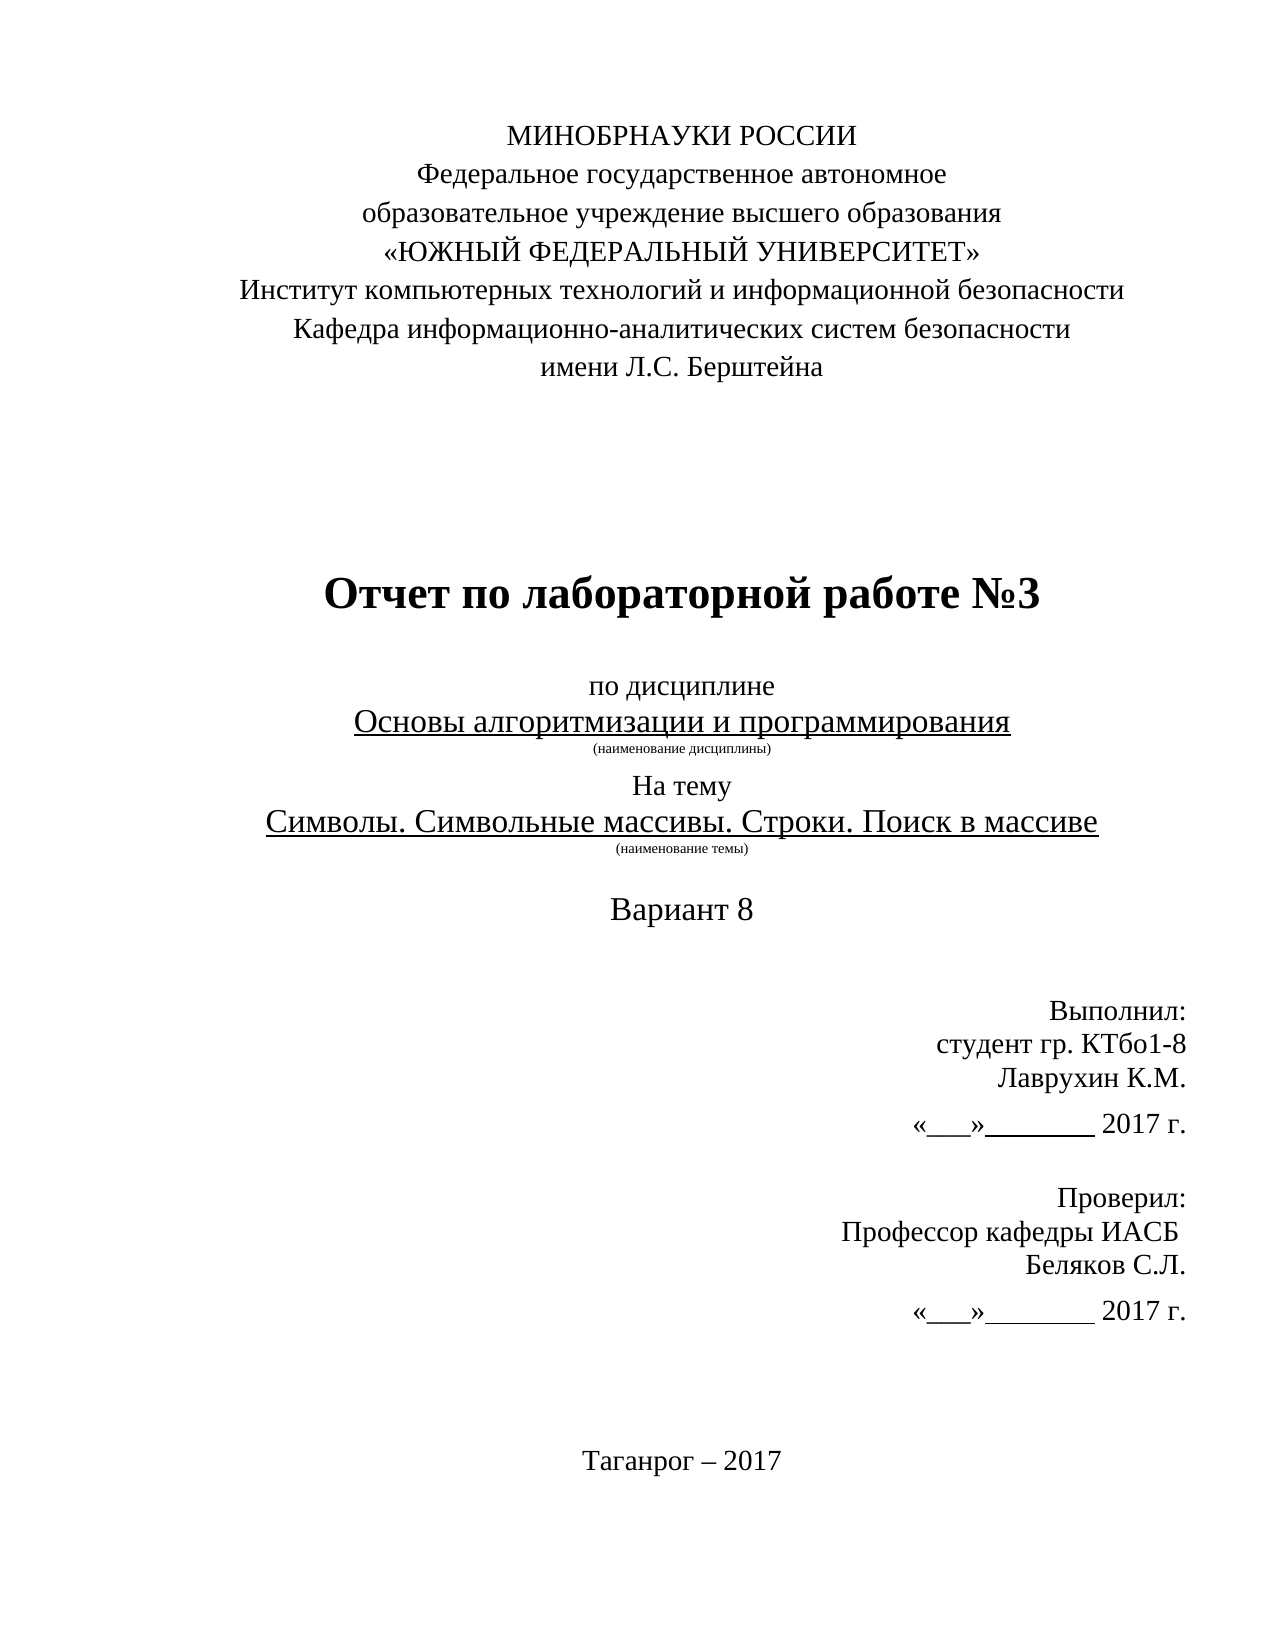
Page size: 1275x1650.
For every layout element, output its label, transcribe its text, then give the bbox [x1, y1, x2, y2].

text Таганрог – 2017 [177, 1327, 1186, 1476]
text «ЮЖНЫЙ ФЕДЕРАЛЬНЫЙ УНИВЕРСИТЕТ» [177, 234, 1186, 267]
text «___» 2017 г. [177, 1293, 1186, 1327]
text Кафедра информационно-аналитических систем безопасности [177, 311, 1186, 344]
text Вариант 8 [177, 890, 1186, 928]
text Профессор кафедры ИАСБ Беляков С.Л. [177, 1214, 1186, 1281]
text Федеральное государственное автономное [177, 157, 1186, 190]
text имени Л.С. Берштейна [177, 349, 1186, 383]
text Проверил: [177, 1180, 1186, 1214]
text «___» 2017 г. [177, 1106, 1186, 1168]
text МИНОБРНАУКИ РОССИИ [177, 118, 1186, 152]
text Институт компьютерных технологий и информационной безопасности [177, 272, 1186, 306]
text Лаврухин К.М. [177, 1060, 1186, 1094]
text Отчет по лабораторной работе №3 [177, 566, 1186, 647]
text образовательное учреждение высшего образования [177, 195, 1186, 229]
text Выполнил: студент гр. КТбо1-8 [177, 993, 1186, 1060]
text по дисциплине Основы алгоритмизации и программирования (наименование дисциплины) На тему Символы. Символьные массивы. Строки. Поиск в массиве (наименование темы) [177, 668, 1186, 869]
